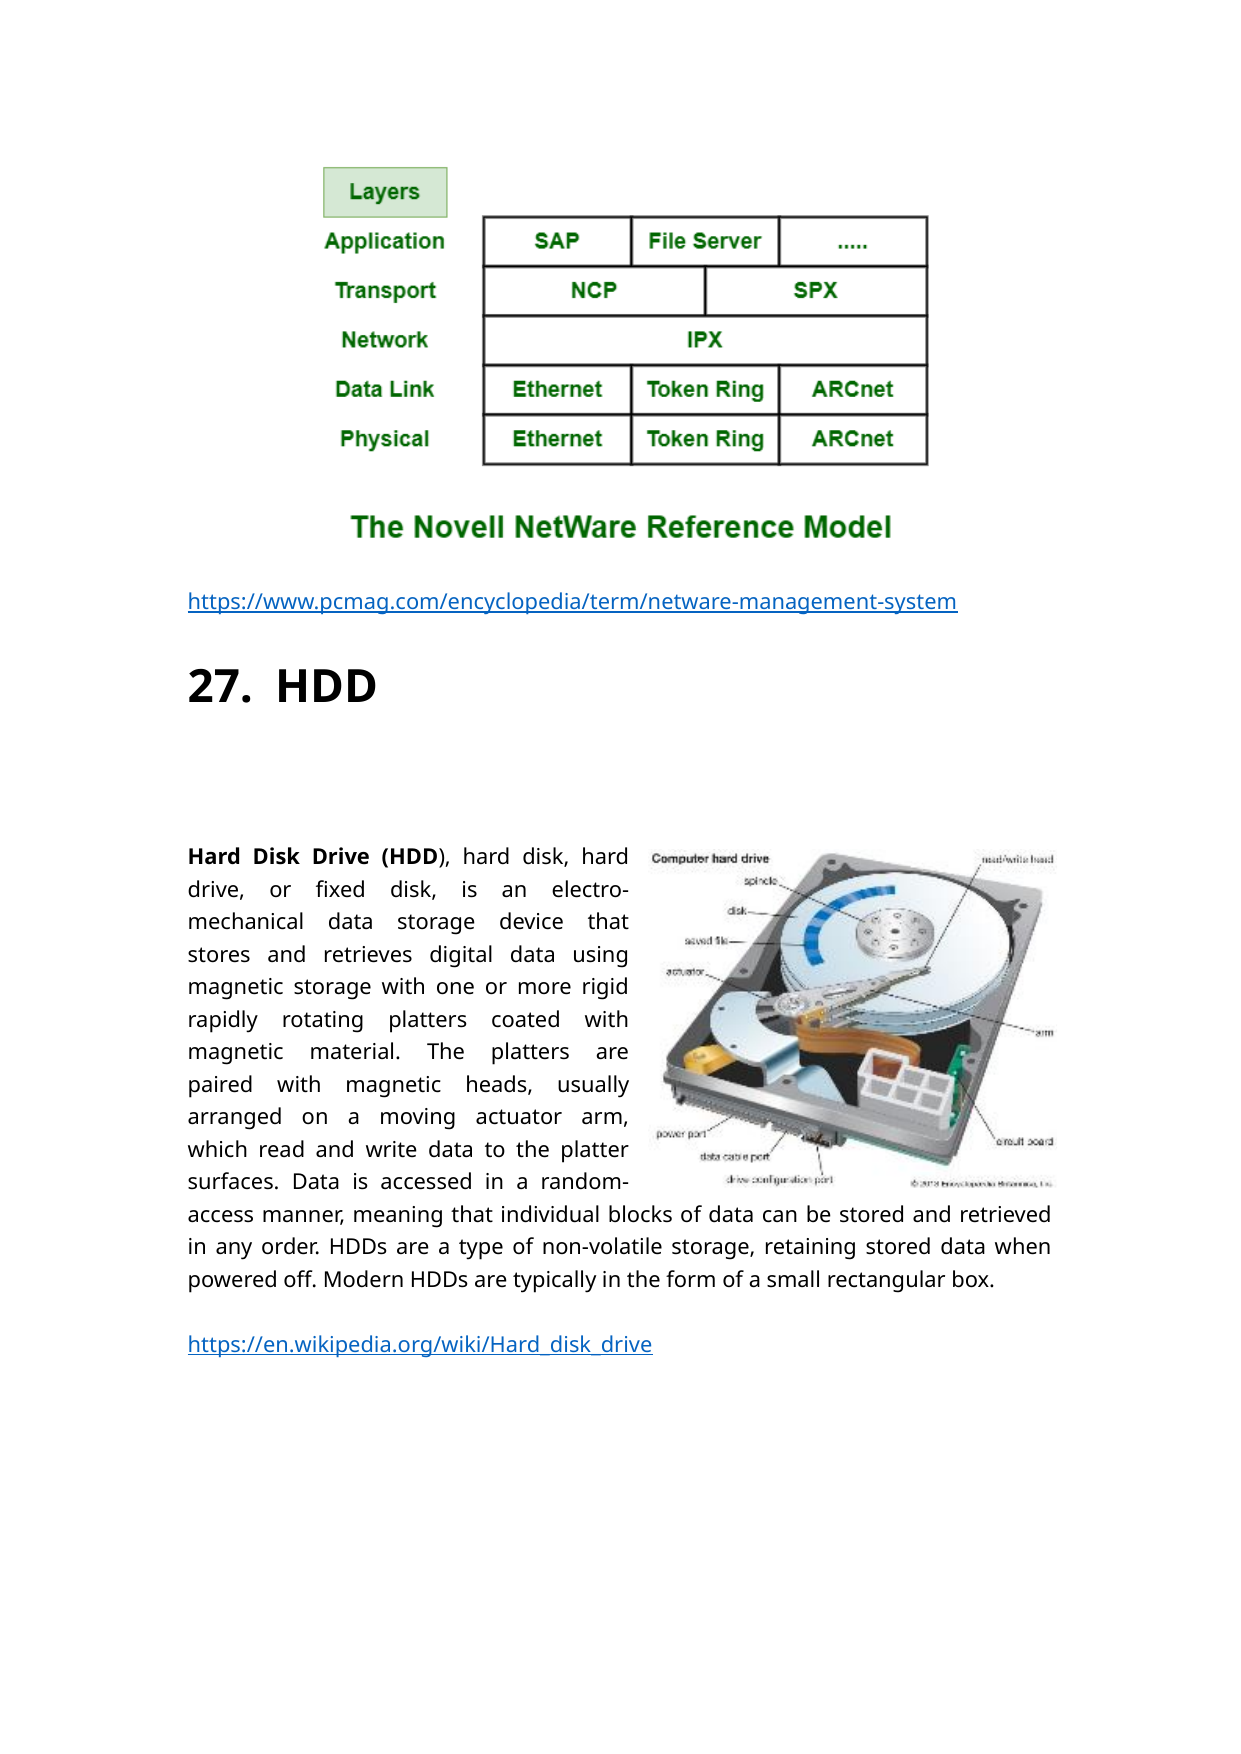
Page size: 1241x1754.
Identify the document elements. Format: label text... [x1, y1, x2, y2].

picture [311, 162, 929, 565]
text https://www.pcmag.com/encyclopedia/term/netware-management-system [187, 584, 1053, 617]
text https://en.wikipedia.org/wiki/Hard_disk_drive [187, 1327, 1053, 1360]
subtitle HDD [187, 652, 1053, 717]
picture [648, 849, 1058, 1191]
